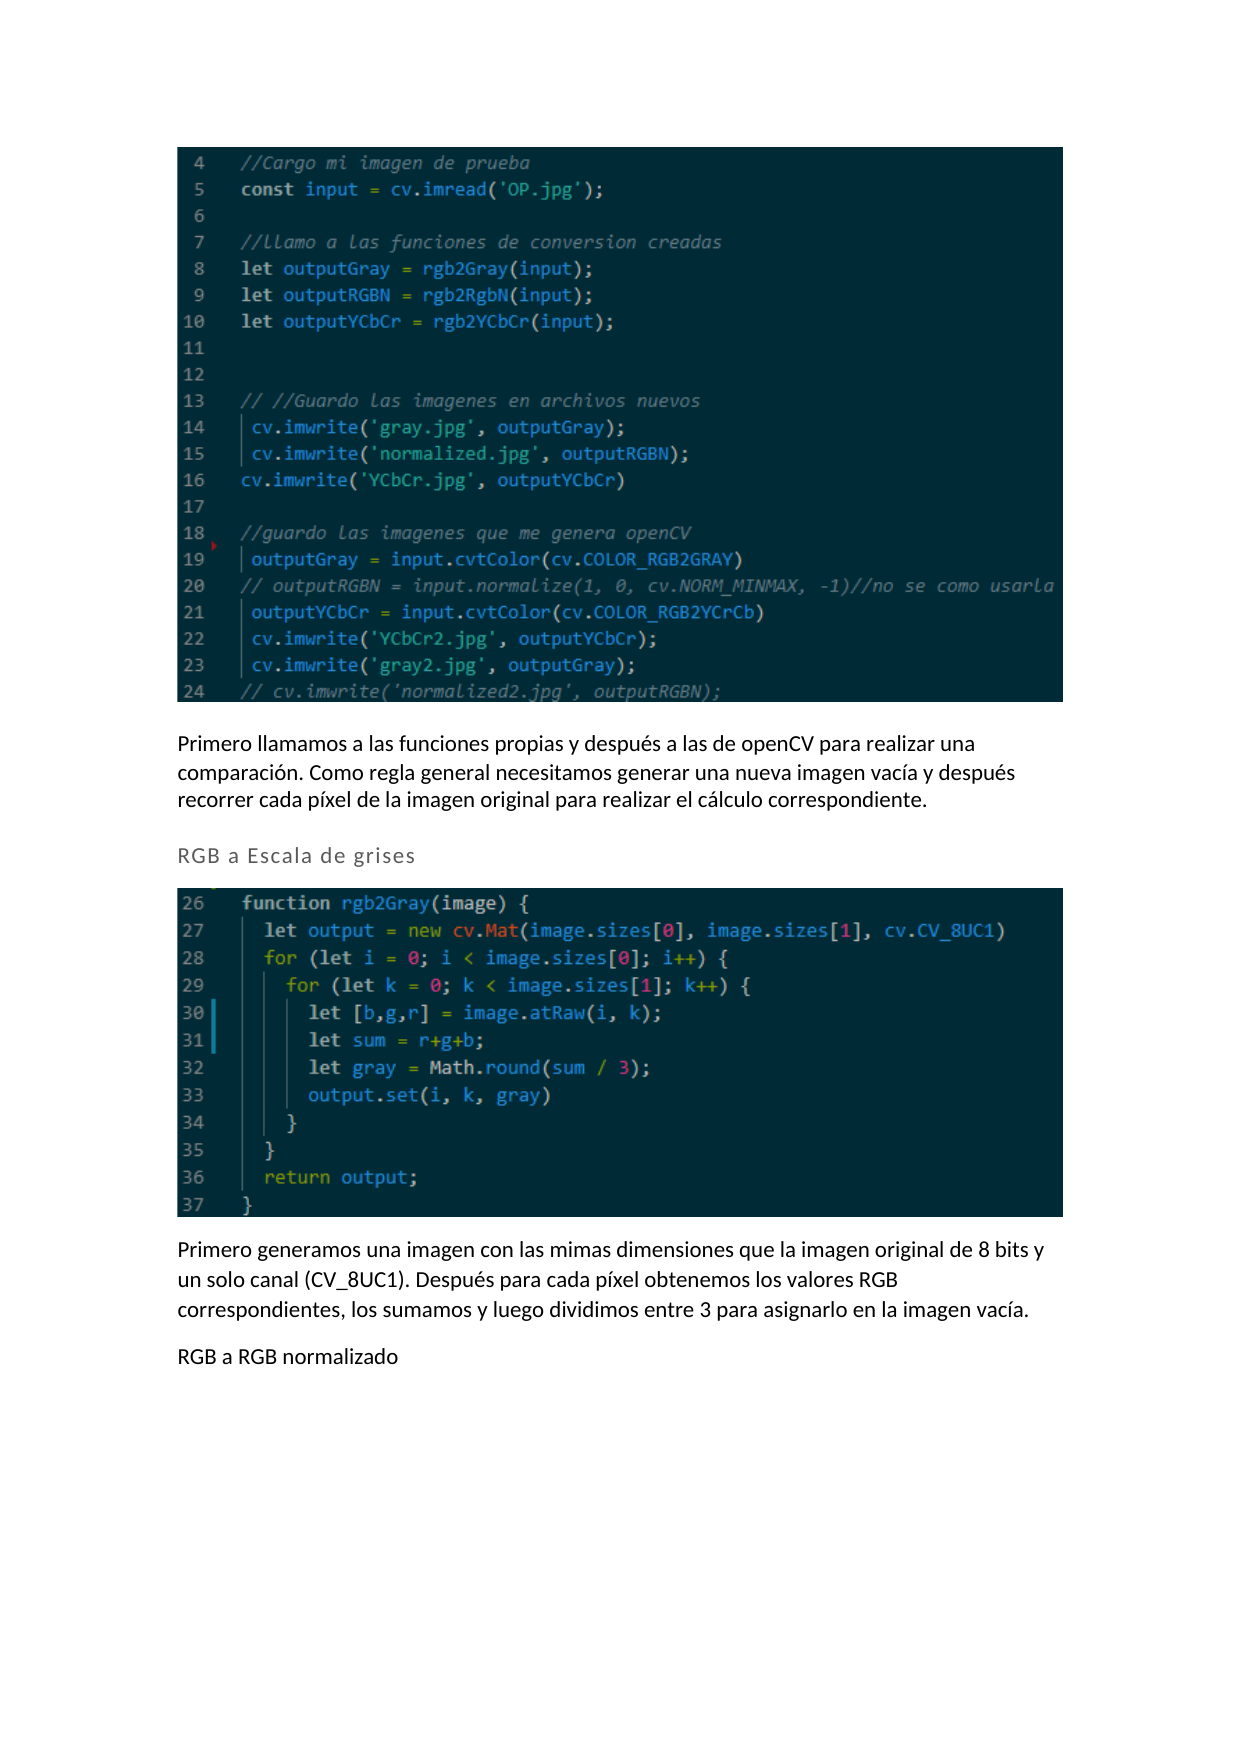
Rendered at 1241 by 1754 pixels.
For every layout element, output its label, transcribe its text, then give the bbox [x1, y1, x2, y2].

picture [381, 662, 389, 675]
picture [468, 182, 485, 195]
picture [185, 448, 190, 459]
picture [445, 315, 464, 331]
picture [183, 1144, 192, 1156]
picture [287, 1171, 307, 1183]
picture [446, 583, 454, 592]
picture [437, 610, 443, 618]
picture [588, 1005, 594, 1023]
picture [431, 1033, 473, 1050]
picture [499, 531, 506, 539]
picture [556, 292, 561, 301]
picture [424, 635, 432, 644]
picture [436, 473, 442, 490]
picture [683, 398, 689, 407]
picture [530, 684, 539, 702]
picture [413, 160, 422, 169]
picture [576, 982, 584, 991]
picture [458, 580, 462, 592]
picture [502, 1064, 517, 1073]
picture [600, 1010, 605, 1019]
picture [265, 1174, 285, 1183]
picture [524, 556, 539, 565]
picture [511, 978, 515, 991]
picture [323, 556, 336, 565]
picture [290, 1115, 296, 1124]
picture [284, 318, 304, 327]
picture [873, 583, 888, 591]
picture [463, 398, 471, 406]
picture [321, 1037, 330, 1046]
picture [544, 1087, 549, 1105]
picture [457, 530, 464, 539]
picture [627, 530, 643, 543]
picture [619, 952, 629, 964]
picture [195, 210, 204, 222]
picture [264, 263, 272, 274]
picture [535, 1060, 539, 1073]
picture [542, 292, 550, 305]
picture [328, 319, 336, 327]
picture [316, 292, 325, 304]
picture [375, 266, 389, 277]
text RGB a RGB normalizado [177, 1342, 1063, 1371]
picture [499, 556, 507, 565]
picture [938, 583, 944, 592]
picture [437, 398, 449, 407]
picture [368, 955, 373, 964]
picture [194, 421, 203, 433]
picture [807, 927, 817, 935]
picture [195, 633, 203, 644]
picture [499, 684, 509, 697]
picture [517, 183, 528, 195]
picture [184, 1034, 192, 1046]
picture [606, 632, 620, 644]
picture [474, 447, 485, 459]
picture [392, 424, 400, 433]
picture [508, 662, 528, 671]
picture [194, 315, 204, 327]
picture [445, 955, 451, 964]
picture [185, 633, 192, 644]
picture [500, 446, 506, 464]
picture [329, 580, 334, 592]
picture [354, 982, 363, 991]
picture [413, 239, 422, 248]
picture [409, 1010, 418, 1018]
picture [596, 239, 603, 248]
picture [254, 292, 262, 301]
picture [521, 450, 529, 464]
picture [344, 952, 352, 964]
picture [649, 554, 662, 565]
picture [521, 923, 527, 933]
picture [285, 183, 293, 195]
picture [339, 605, 357, 618]
picture [316, 266, 325, 278]
picture [544, 314, 548, 327]
picture [680, 580, 723, 592]
picture [267, 923, 273, 937]
picture [446, 424, 453, 437]
picture [596, 398, 604, 406]
picture [642, 979, 649, 991]
picture [183, 952, 192, 964]
picture [365, 979, 374, 991]
picture [361, 686, 369, 697]
picture [276, 924, 296, 937]
picture [294, 424, 325, 433]
picture [510, 156, 530, 169]
picture [724, 607, 742, 618]
picture [532, 314, 538, 331]
picture [424, 292, 432, 300]
picture [644, 530, 657, 539]
picture [295, 395, 304, 407]
picture [184, 1061, 192, 1074]
picture [510, 424, 518, 433]
picture [183, 1116, 203, 1128]
picture [338, 477, 345, 486]
picture [276, 554, 281, 565]
picture [446, 477, 452, 490]
picture [411, 900, 418, 908]
picture [733, 580, 745, 591]
picture [541, 688, 561, 702]
picture [308, 1092, 313, 1101]
picture [676, 685, 702, 697]
picture [723, 554, 732, 565]
picture [264, 157, 274, 169]
picture [543, 182, 549, 196]
picture [530, 477, 539, 489]
picture [553, 186, 560, 199]
picture [719, 927, 733, 936]
picture [488, 688, 497, 697]
picture [487, 1010, 517, 1023]
picture [393, 235, 411, 252]
picture [445, 239, 465, 248]
picture [285, 530, 294, 539]
picture [576, 955, 583, 964]
picture [1044, 583, 1054, 592]
picture [608, 982, 627, 991]
picture [455, 556, 463, 565]
picture [349, 580, 381, 592]
picture [696, 982, 717, 991]
picture [372, 394, 376, 407]
picture [595, 530, 615, 539]
picture [421, 1087, 428, 1105]
picture [351, 184, 356, 195]
picture [414, 663, 420, 672]
picture [265, 236, 271, 248]
picture [732, 927, 751, 941]
picture [896, 927, 905, 936]
picture [274, 160, 283, 169]
picture [308, 554, 313, 565]
picture [649, 583, 655, 592]
picture [243, 261, 249, 274]
picture [185, 527, 192, 539]
picture [340, 316, 345, 327]
picture [308, 316, 313, 327]
picture [479, 554, 484, 565]
picture [457, 631, 463, 649]
picture [587, 185, 592, 199]
picture [525, 636, 539, 644]
picture [421, 900, 427, 913]
picture [185, 580, 204, 592]
picture [586, 316, 591, 327]
picture [574, 239, 582, 248]
picture [585, 662, 593, 670]
picture [404, 427, 411, 433]
picture [586, 398, 591, 407]
picture [196, 500, 204, 512]
picture [184, 501, 190, 512]
picture [321, 1064, 330, 1074]
picture [341, 394, 354, 407]
picture [195, 553, 204, 565]
picture [432, 895, 438, 913]
picture [660, 583, 669, 592]
picture [436, 420, 442, 437]
picture [553, 1007, 572, 1019]
picture [436, 554, 441, 565]
picture [632, 950, 637, 968]
picture [457, 684, 464, 697]
picture [436, 235, 442, 248]
picture [194, 952, 204, 964]
picture [562, 609, 567, 618]
picture [617, 580, 626, 592]
picture [431, 1061, 451, 1074]
picture [404, 664, 411, 671]
picture [360, 609, 368, 617]
picture [552, 239, 561, 248]
picture [194, 157, 204, 169]
picture [398, 1092, 407, 1100]
picture [498, 315, 513, 327]
picture [195, 236, 204, 248]
picture [294, 662, 325, 671]
picture [365, 925, 373, 936]
picture [530, 292, 539, 300]
picture [467, 316, 474, 327]
picture [196, 342, 203, 354]
picture [574, 319, 582, 327]
picture [424, 266, 432, 274]
picture [381, 424, 389, 437]
picture [631, 606, 646, 618]
picture [488, 266, 496, 274]
picture [384, 530, 432, 543]
picture [359, 896, 374, 909]
picture [524, 1064, 533, 1073]
picture [370, 688, 379, 697]
picture [264, 557, 272, 565]
picture [542, 609, 550, 618]
picture [194, 897, 204, 909]
picture [376, 897, 389, 909]
picture [530, 424, 539, 437]
picture [560, 398, 569, 407]
picture [316, 186, 325, 195]
picture [595, 424, 603, 436]
picture [311, 1060, 319, 1074]
picture [264, 636, 272, 644]
picture [488, 955, 494, 964]
picture [563, 421, 569, 433]
picture [183, 924, 191, 937]
picture [361, 631, 367, 649]
picture [382, 474, 389, 486]
picture [382, 1174, 390, 1183]
picture [348, 316, 357, 327]
picture [184, 1171, 204, 1183]
picture [405, 605, 409, 618]
picture [194, 685, 203, 697]
picture [381, 398, 390, 407]
picture [297, 610, 304, 618]
picture [243, 314, 249, 327]
picture [755, 580, 785, 592]
picture [465, 953, 473, 964]
picture [284, 609, 293, 622]
picture [485, 924, 518, 937]
picture [531, 239, 539, 248]
picture [574, 424, 582, 432]
picture [253, 477, 260, 485]
picture [457, 263, 475, 274]
picture [254, 318, 262, 327]
picture [650, 686, 657, 697]
picture [543, 583, 548, 592]
picture [530, 266, 539, 274]
picture [185, 395, 192, 407]
picture [266, 1142, 273, 1160]
picture [392, 319, 400, 327]
picture [985, 924, 991, 936]
picture [660, 239, 669, 248]
picture [583, 554, 588, 565]
picture [366, 1089, 372, 1101]
picture [309, 398, 332, 407]
picture [184, 606, 192, 618]
picture [316, 555, 320, 565]
picture [952, 924, 965, 936]
picture [284, 556, 293, 569]
picture [196, 659, 203, 669]
picture [499, 235, 509, 248]
picture [252, 663, 261, 671]
picture [649, 448, 669, 459]
picture [244, 895, 252, 909]
picture [721, 978, 727, 996]
picture [665, 955, 671, 964]
picture [361, 661, 367, 675]
text Primero generamos una imagen con las mimas dimensiones que la imagen original de 8 bits y un solo canal (CV_8UC1). Después para cada píxel obtenemos los valores RGB correspondientes, los sumamos y luego dividimos entre 3 para asignarlo en la imagen vacía. [177, 1235, 1063, 1324]
picture [424, 688, 454, 697]
picture [348, 289, 357, 301]
picture [254, 900, 284, 909]
picture [332, 1006, 340, 1019]
picture [195, 448, 204, 459]
picture [478, 239, 485, 248]
picture [542, 266, 550, 278]
picture [446, 186, 454, 195]
picture [294, 636, 325, 644]
picture [303, 526, 326, 539]
picture [451, 424, 465, 437]
picture [454, 1060, 473, 1074]
picture [542, 662, 550, 675]
picture [1012, 583, 1022, 592]
picture [264, 451, 272, 459]
picture [195, 1144, 203, 1156]
picture [403, 187, 411, 195]
picture [392, 473, 399, 486]
picture [477, 530, 486, 543]
picture [333, 925, 340, 936]
picture [469, 688, 475, 697]
picture [183, 1090, 192, 1101]
picture [686, 978, 693, 991]
picture [434, 292, 443, 305]
picture [477, 635, 486, 649]
picture [184, 368, 191, 380]
picture [340, 526, 345, 539]
picture [294, 451, 325, 459]
picture [610, 923, 614, 936]
picture [500, 895, 505, 913]
picture [243, 528, 250, 538]
picture [335, 398, 342, 406]
picture [1035, 579, 1039, 592]
picture [626, 688, 647, 702]
picture [197, 395, 203, 405]
picture [757, 605, 763, 622]
picture [499, 477, 507, 486]
picture [926, 925, 939, 936]
picture [284, 477, 304, 486]
picture [252, 556, 261, 565]
picture [520, 398, 529, 406]
picture [437, 446, 441, 459]
picture [854, 923, 859, 941]
picture [264, 950, 296, 964]
picture [253, 235, 262, 249]
picture [331, 1061, 340, 1074]
picture [339, 187, 347, 195]
picture [742, 978, 749, 996]
picture [451, 477, 464, 490]
picture [720, 950, 728, 968]
picture [745, 605, 753, 618]
picture [241, 477, 249, 486]
picture [618, 686, 625, 697]
picture [349, 530, 358, 539]
picture [477, 609, 486, 618]
picture [252, 186, 282, 195]
picture [391, 186, 399, 193]
picture [311, 1032, 319, 1046]
picture [265, 610, 272, 618]
picture [473, 398, 481, 406]
picture [297, 580, 302, 592]
picture [196, 606, 203, 618]
picture [330, 420, 334, 433]
picture [339, 580, 347, 591]
picture [608, 239, 614, 248]
picture [195, 1198, 203, 1211]
picture [350, 473, 356, 490]
picture [488, 160, 497, 169]
picture [263, 424, 272, 433]
picture [564, 186, 571, 195]
picture [554, 474, 560, 486]
picture [347, 927, 356, 936]
picture [594, 606, 603, 618]
picture [544, 398, 550, 407]
picture [841, 924, 849, 937]
picture [968, 925, 977, 936]
picture [411, 1089, 416, 1101]
picture [512, 261, 517, 274]
picture [421, 1037, 428, 1045]
picture [444, 895, 473, 909]
picture [328, 266, 336, 274]
picture [568, 451, 582, 459]
picture [212, 542, 217, 550]
picture [584, 530, 593, 539]
picture [348, 263, 352, 274]
picture [373, 477, 378, 486]
picture [468, 662, 475, 671]
picture [476, 288, 507, 305]
picture [474, 1010, 484, 1018]
picture [917, 925, 922, 936]
picture [553, 636, 571, 648]
picture [382, 688, 386, 702]
picture [497, 955, 511, 964]
picture [649, 398, 666, 407]
picture [788, 580, 796, 591]
picture [594, 633, 599, 644]
picture [478, 266, 486, 274]
picture [640, 631, 645, 649]
picture [597, 314, 602, 331]
picture [343, 1092, 362, 1105]
picture [195, 1034, 202, 1046]
picture [520, 530, 539, 539]
picture [556, 662, 561, 671]
picture [583, 633, 593, 644]
picture [499, 266, 507, 278]
picture [622, 554, 635, 565]
picture [386, 1010, 396, 1023]
picture [195, 263, 204, 274]
picture [364, 1037, 385, 1046]
picture [403, 556, 432, 569]
picture [316, 1092, 325, 1101]
picture [575, 580, 581, 596]
picture [464, 978, 472, 991]
picture [310, 1005, 319, 1019]
picture [194, 924, 203, 936]
picture [626, 448, 635, 459]
picture [631, 1005, 639, 1018]
picture [435, 530, 443, 539]
subtitle RGB a Escala de grises [177, 842, 1063, 870]
picture [330, 662, 336, 671]
picture [361, 423, 367, 437]
picture [467, 557, 475, 565]
picture [606, 662, 614, 675]
picture [392, 662, 400, 671]
picture [296, 557, 304, 565]
picture [844, 579, 848, 594]
picture [455, 186, 464, 195]
picture [1023, 583, 1033, 591]
picture [195, 183, 204, 195]
picture [263, 530, 283, 543]
picture [618, 473, 624, 487]
picture [415, 398, 420, 407]
picture [308, 927, 323, 936]
picture [574, 394, 582, 406]
picture [467, 289, 474, 300]
picture [435, 266, 442, 278]
picture [674, 954, 695, 964]
picture [649, 239, 657, 248]
picture [628, 636, 635, 644]
picture [195, 1061, 202, 1074]
picture [570, 530, 582, 539]
picture [676, 923, 682, 941]
picture [185, 474, 193, 486]
picture [386, 978, 393, 991]
picture [665, 554, 678, 565]
picture [243, 158, 250, 168]
picture [586, 955, 595, 964]
picture [659, 527, 691, 539]
picture [521, 318, 528, 327]
picture [499, 161, 506, 169]
picture [363, 160, 390, 169]
picture [349, 1174, 356, 1183]
picture [523, 1092, 539, 1104]
picture [621, 1061, 629, 1074]
picture [575, 261, 581, 279]
picture [467, 239, 475, 248]
picture [403, 160, 411, 169]
picture [402, 688, 422, 697]
picture [746, 580, 752, 592]
picture [681, 554, 721, 565]
picture [474, 160, 482, 169]
picture [333, 1089, 338, 1101]
picture [350, 235, 356, 248]
picture [499, 607, 507, 618]
picture [310, 1174, 329, 1183]
picture [446, 262, 454, 274]
picture [284, 292, 304, 301]
picture [866, 578, 872, 587]
picture [264, 662, 272, 671]
picture [371, 239, 378, 248]
picture [185, 685, 192, 697]
picture [351, 688, 357, 697]
picture [446, 288, 454, 301]
picture [654, 923, 660, 941]
picture [497, 1092, 507, 1105]
picture [380, 1064, 395, 1078]
picture [376, 316, 388, 327]
picture [594, 662, 603, 671]
picture [183, 897, 192, 909]
picture [446, 398, 462, 411]
picture [595, 451, 603, 463]
picture [542, 982, 562, 995]
picture [334, 1034, 340, 1046]
picture [585, 473, 603, 486]
picture [252, 609, 261, 618]
picture [422, 1005, 427, 1023]
picture [457, 289, 464, 301]
picture [542, 477, 550, 486]
text Primero llamamos a las funciones propias y después a las de openCV para realizar una comparación. Como regla general necesitamos generar una nueva imagen vacía y después recorrer cada píxel de la imagen original para realizar el cálculo correspondiente. [177, 702, 1063, 814]
picture [552, 530, 570, 543]
picture [489, 182, 495, 199]
picture [433, 186, 443, 195]
picture [321, 950, 329, 964]
picture [327, 160, 346, 169]
picture [331, 954, 341, 964]
picture [285, 160, 315, 173]
picture [521, 895, 528, 913]
picture [519, 982, 539, 991]
picture [309, 900, 330, 909]
picture [242, 288, 251, 301]
picture [195, 368, 203, 380]
picture [643, 1005, 649, 1023]
picture [736, 552, 741, 569]
picture [567, 955, 572, 964]
picture [356, 1005, 362, 1023]
picture [554, 605, 559, 622]
picture [286, 688, 294, 697]
picture [659, 685, 675, 697]
picture [185, 342, 192, 354]
picture [510, 239, 518, 248]
picture [948, 583, 953, 592]
picture [608, 606, 614, 615]
picture [575, 1010, 585, 1019]
picture [434, 156, 454, 169]
picture [476, 316, 492, 327]
picture [307, 477, 315, 485]
picture [371, 289, 389, 301]
picture [242, 684, 251, 699]
picture [288, 897, 296, 909]
picture [307, 688, 312, 697]
picture [456, 662, 464, 675]
picture [274, 583, 279, 592]
picture [466, 160, 472, 173]
picture [274, 688, 283, 697]
picture [414, 450, 422, 459]
picture [563, 556, 571, 565]
picture [447, 446, 452, 459]
picture [314, 688, 347, 697]
picture [493, 1064, 500, 1073]
picture [998, 923, 1004, 938]
picture [510, 477, 518, 486]
picture [315, 607, 331, 618]
picture [445, 530, 454, 539]
picture [563, 583, 569, 592]
picture [553, 318, 571, 331]
picture [530, 1010, 539, 1019]
picture [618, 658, 624, 672]
picture [575, 288, 581, 305]
picture [195, 474, 204, 486]
picture [360, 239, 369, 248]
picture [364, 1006, 374, 1019]
picture [183, 979, 204, 991]
picture [353, 1065, 362, 1078]
picture [285, 239, 315, 248]
picture [404, 450, 411, 459]
picture [831, 923, 837, 941]
picture [415, 583, 420, 592]
picture [185, 421, 192, 433]
picture [327, 239, 336, 248]
picture [435, 319, 443, 327]
picture [418, 609, 432, 622]
picture [195, 527, 204, 539]
picture [610, 950, 616, 968]
picture [464, 1088, 471, 1101]
picture [714, 239, 721, 248]
picture [184, 553, 191, 565]
picture [832, 580, 838, 592]
picture [671, 398, 680, 406]
picture [266, 289, 272, 301]
picture [658, 606, 667, 618]
picture [586, 580, 592, 592]
picture [183, 1006, 204, 1019]
picture [670, 235, 711, 248]
picture [634, 978, 638, 996]
picture [954, 583, 979, 592]
picture [328, 186, 336, 199]
picture [431, 979, 441, 991]
picture [300, 895, 307, 909]
picture [392, 160, 401, 171]
picture [991, 583, 1001, 592]
picture [553, 266, 561, 274]
picture [585, 424, 593, 433]
picture [409, 952, 418, 964]
picture [499, 424, 507, 433]
picture [572, 660, 582, 671]
picture [454, 927, 474, 937]
picture [434, 583, 443, 595]
picture [565, 1064, 585, 1073]
picture [663, 924, 673, 937]
picture [585, 239, 594, 248]
picture [316, 318, 325, 331]
picture [916, 583, 922, 592]
picture [424, 239, 432, 248]
picture [195, 1089, 203, 1101]
picture [798, 927, 805, 936]
picture [487, 980, 494, 991]
picture [564, 239, 573, 248]
picture [275, 235, 281, 248]
picture [562, 474, 580, 485]
picture [572, 609, 582, 618]
picture [311, 950, 317, 968]
picture [542, 927, 556, 936]
picture [681, 606, 689, 618]
picture [241, 186, 250, 195]
picture [288, 1125, 293, 1133]
picture [702, 607, 716, 618]
picture [409, 927, 441, 937]
picture [252, 424, 257, 433]
picture [341, 556, 357, 568]
picture [287, 978, 319, 991]
picture [184, 659, 193, 671]
picture [512, 552, 516, 565]
picture [655, 978, 660, 996]
picture [243, 235, 251, 247]
picture [321, 1009, 330, 1019]
picture [704, 686, 710, 700]
picture [195, 289, 204, 301]
picture [488, 530, 497, 539]
picture [343, 900, 356, 913]
picture [616, 239, 636, 248]
picture [348, 424, 357, 433]
picture [421, 398, 438, 406]
picture [184, 316, 190, 327]
picture [328, 292, 336, 301]
picture [281, 583, 294, 592]
picture [542, 424, 550, 433]
picture [284, 266, 304, 274]
picture [672, 446, 677, 464]
picture [532, 578, 538, 592]
picture [254, 265, 262, 274]
picture [499, 583, 530, 592]
picture [476, 900, 496, 913]
picture [477, 583, 492, 591]
picture [543, 1060, 549, 1078]
picture [555, 927, 573, 941]
picture [541, 239, 550, 248]
picture [595, 688, 615, 697]
picture [512, 609, 518, 618]
picture [184, 1198, 192, 1211]
picture [606, 451, 614, 459]
picture [361, 446, 367, 464]
picture [512, 955, 529, 968]
picture [630, 927, 640, 936]
picture [306, 583, 326, 596]
picture [487, 554, 492, 564]
picture [598, 1060, 606, 1075]
picture [599, 554, 609, 565]
picture [531, 609, 539, 618]
picture [692, 606, 699, 618]
picture [329, 474, 336, 486]
picture [264, 315, 272, 327]
